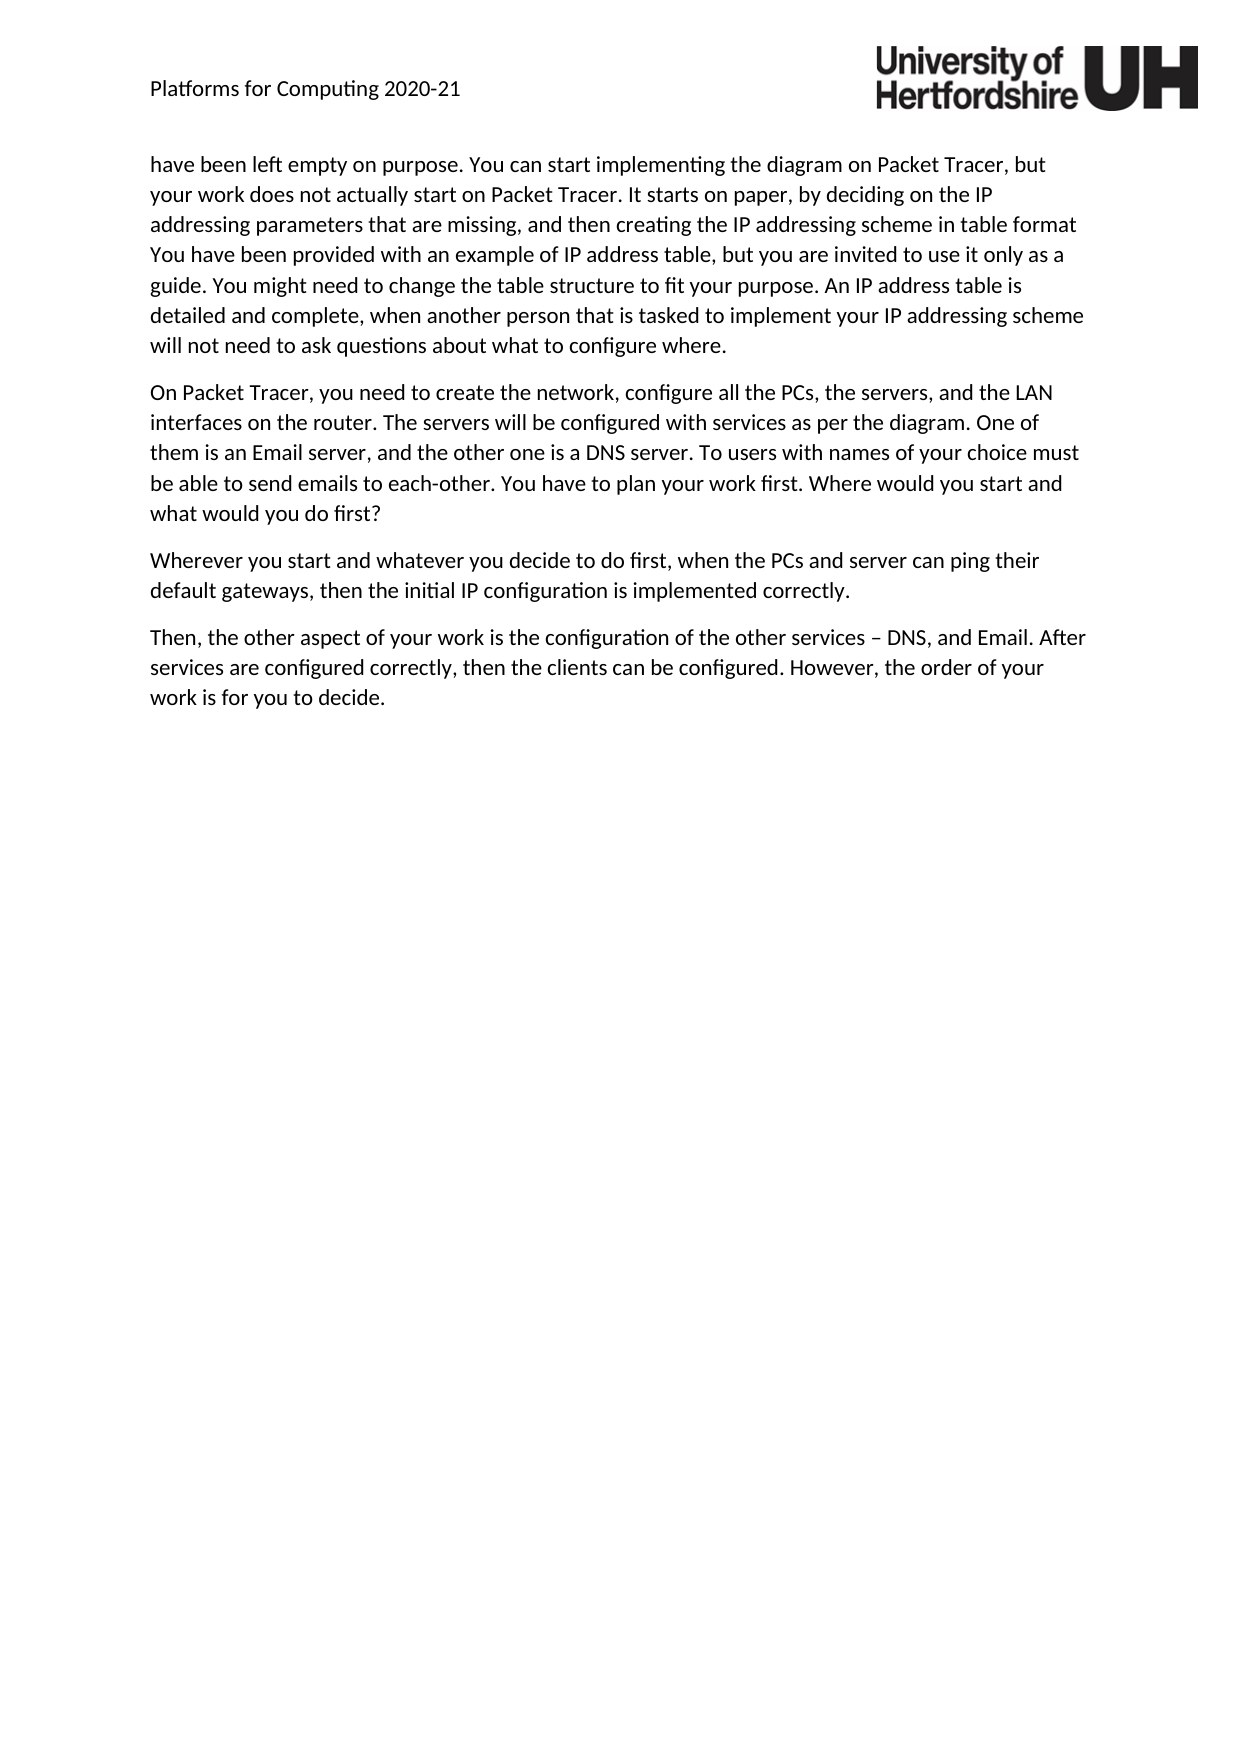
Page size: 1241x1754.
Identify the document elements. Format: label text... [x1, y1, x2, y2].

picture [876, 46, 1198, 111]
text Then, the other aspect of your work is the configuration of the other services – DNS, and Email. After services are configured correctly, then the clients can be configured. However, the order of your work is for you to decide. [150, 623, 1090, 711]
text Wherever you start and whatever you decide to do first, when the PCs and server can ping their default gateways, then the initial IP configuration is implemented correctly. [150, 546, 1090, 604]
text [150, 150, 1090, 359]
text On Packet Tracer, you need to create the network, configure all the PCs, the servers, and the LAN interfaces on the router. The servers will be configured with services as per the diagram. One of them is an Email server, and the other one is a DNS server. To users with names of your choice must be able to send emails to each-other. You have to plan your work first. Where would you start and what would you do first? [150, 378, 1090, 527]
